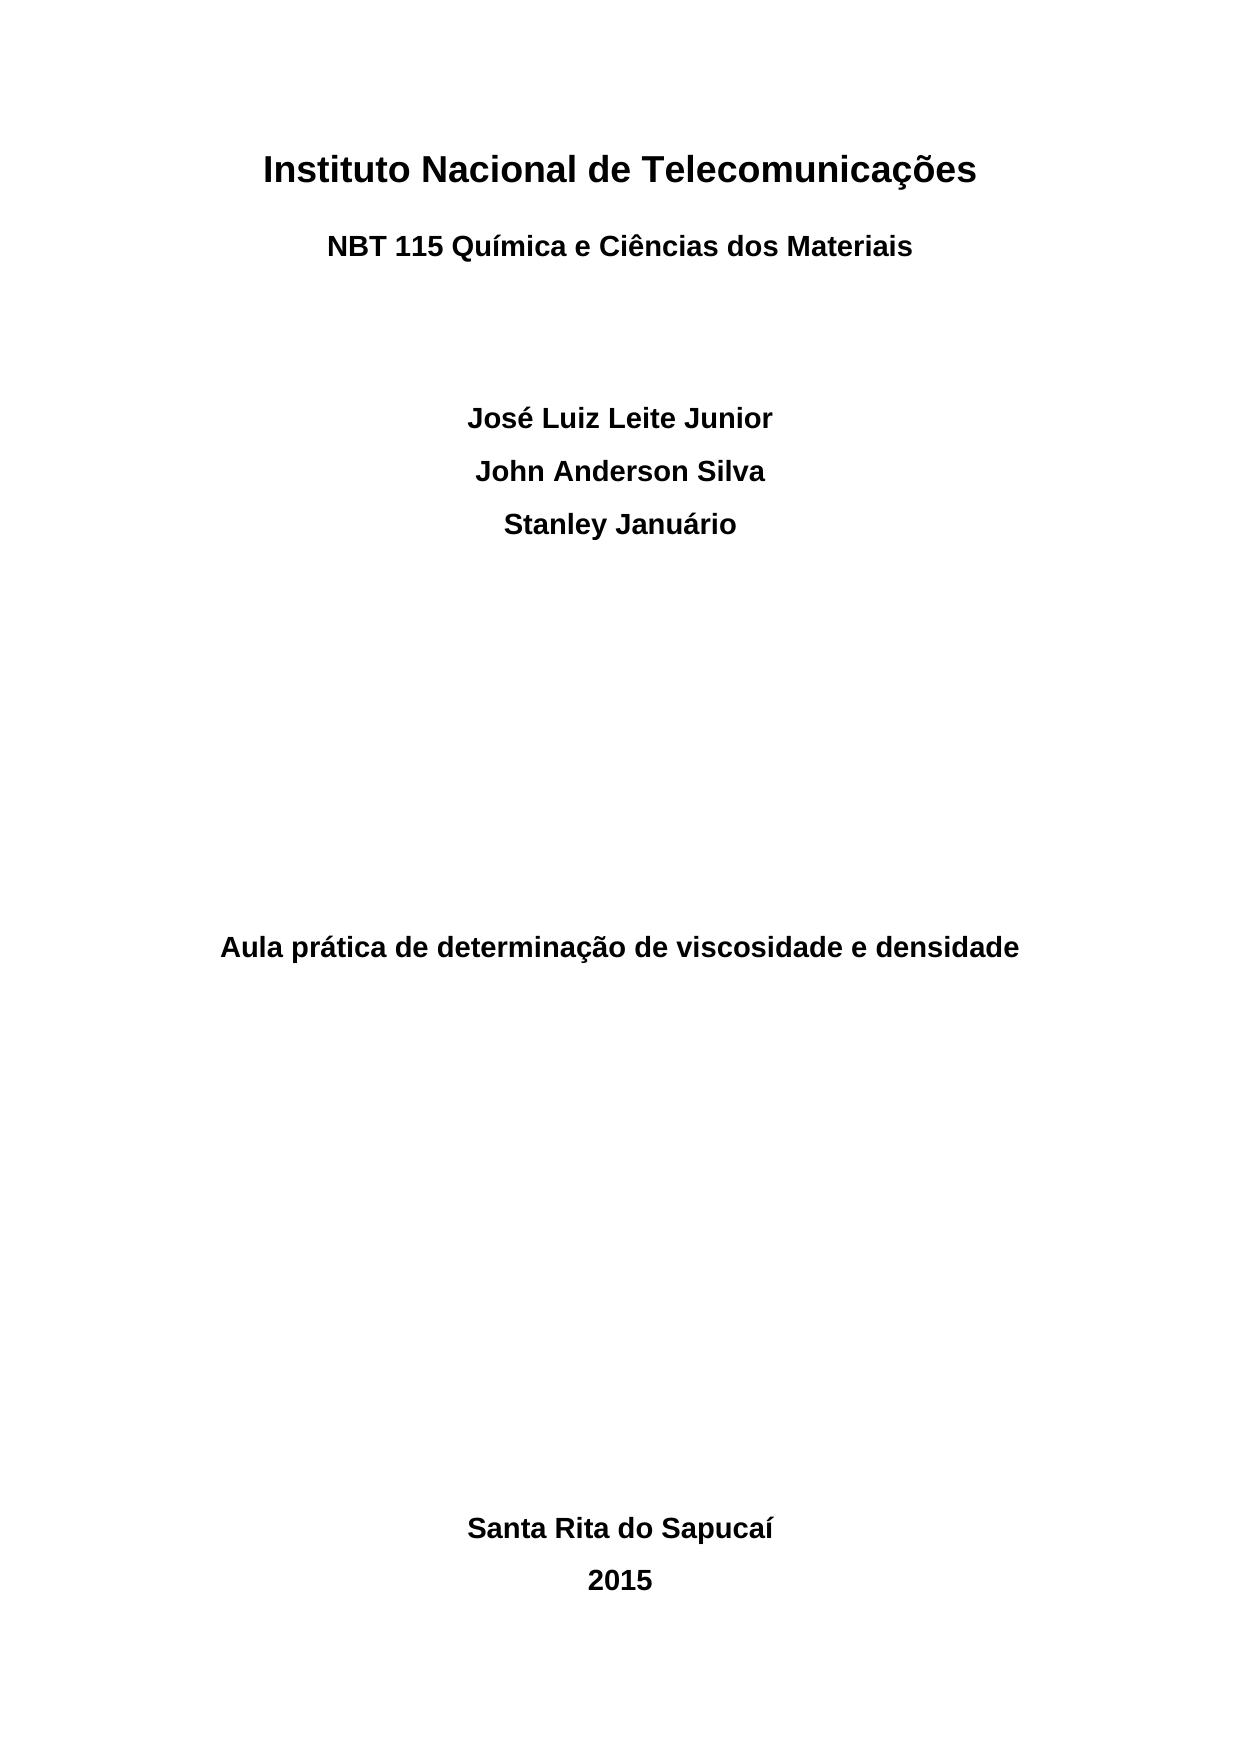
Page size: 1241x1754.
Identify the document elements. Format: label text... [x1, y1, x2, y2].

text José Luiz Leite Junior [177, 402, 1063, 435]
text Santa Rita do Sapucaí [177, 1511, 1063, 1544]
text 2015 [177, 1563, 1063, 1597]
text Stanley Januário [177, 507, 1063, 541]
text John Anderson Silva [177, 454, 1063, 488]
text NBT 115 Química e Ciências dos Materiais [177, 229, 1063, 262]
text Instituto Nacional de Telecomunicações [177, 148, 1063, 191]
text Aula prática de determinação de viscosidade e densidade [177, 930, 1063, 963]
